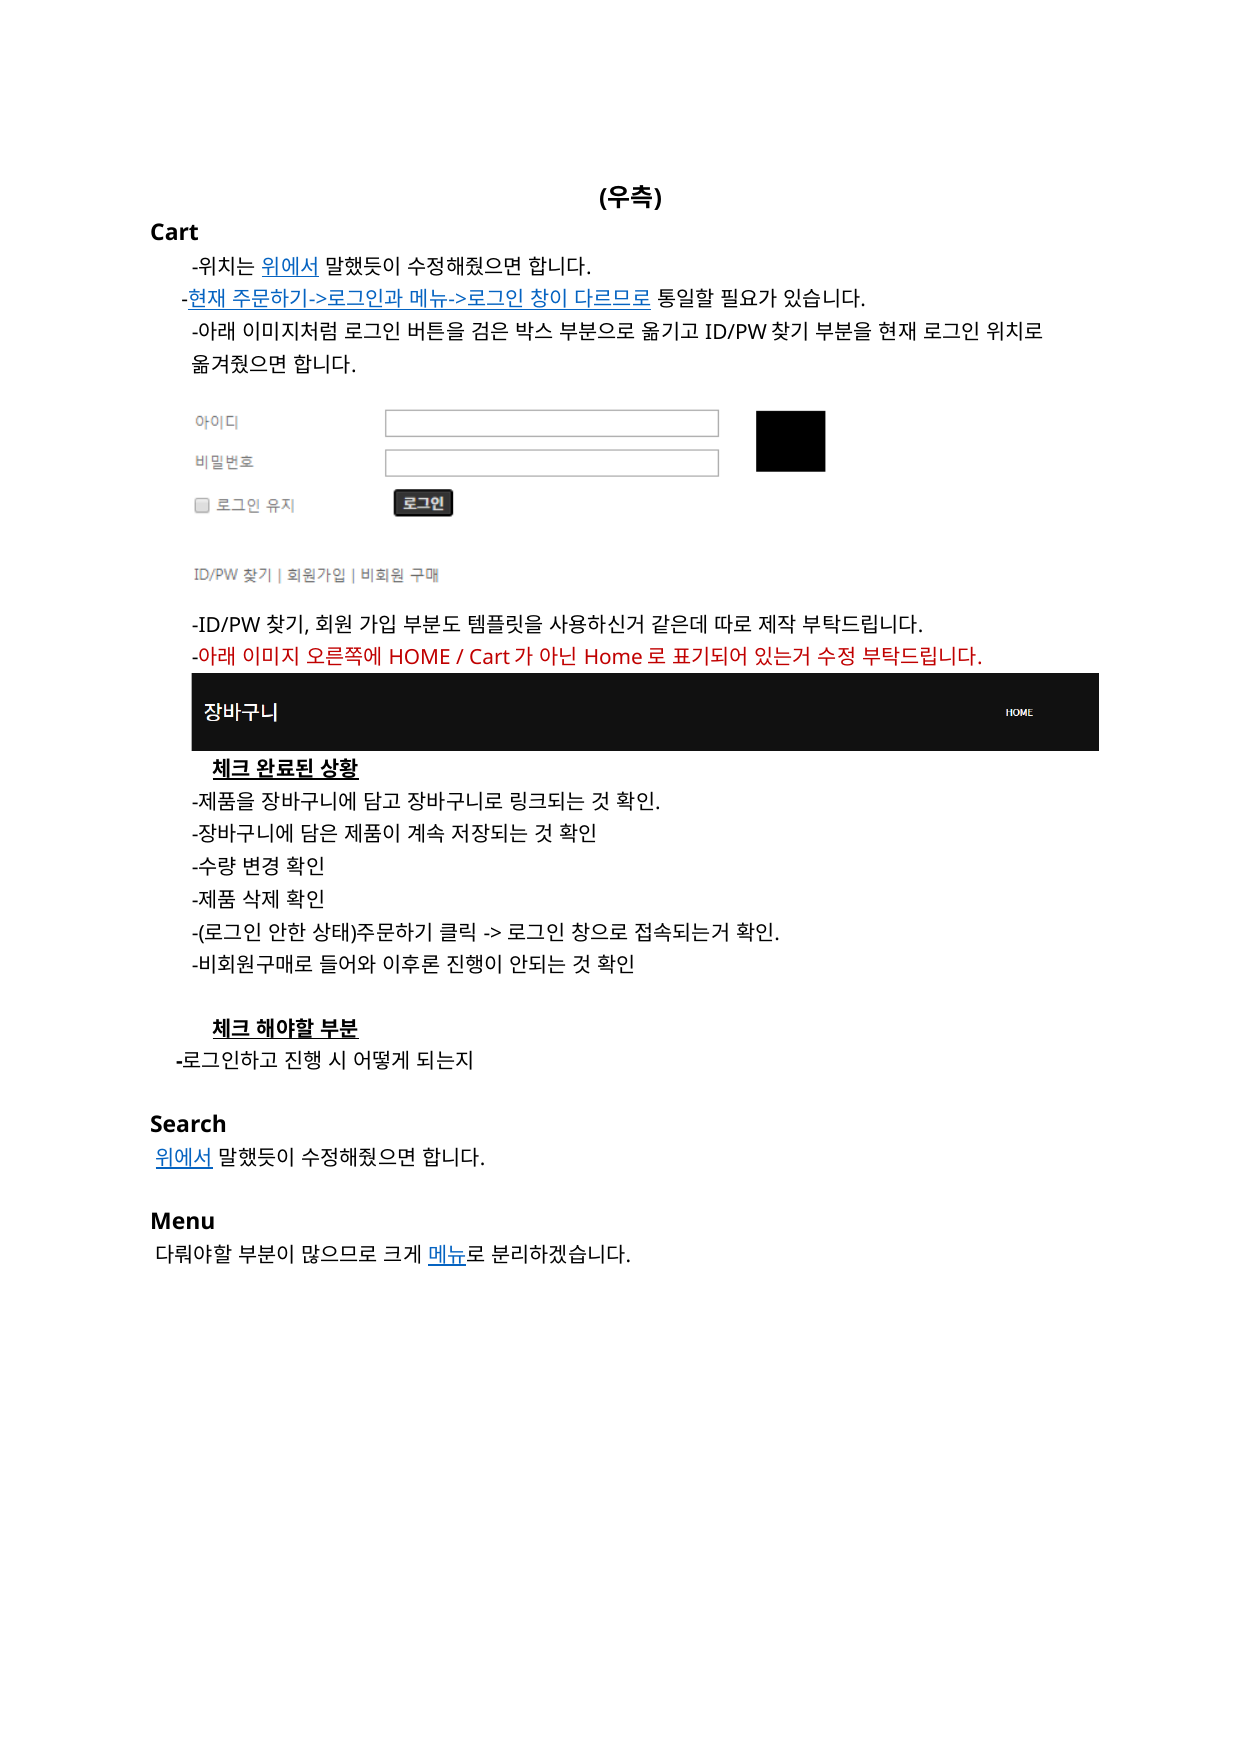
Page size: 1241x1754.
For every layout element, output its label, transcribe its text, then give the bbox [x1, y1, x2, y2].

text -(로그인 안한 상태)주문하기 클릭 -> 로그인 창으로 접속되는거 확인. [150, 916, 1090, 946]
text Cart [150, 216, 1090, 247]
text -제품을 장바구니에 담고 장바구니로 링크되는 것 확인. [150, 785, 1090, 815]
text -아래 이미지 오른쪽에 HOME / Cart가 아닌 Home로 표기되어 있는거 수정 부탁드립니다. [192, 641, 1090, 671]
picture [170, 380, 849, 606]
text -위치는 위에서 말했듯이 수정해줬으면 합니다. [150, 250, 1090, 280]
text Menu [150, 1205, 1090, 1236]
text 체크 해야할 부분 [150, 1012, 1090, 1042]
picture [191, 673, 1099, 751]
text -아래 이미지처럼 로그인 버튼을 검은 박스 부분으로 옮기고 ID/PW찾기 부분을 현재 로그인 위치로 옮겨줬으면 합니다. [192, 315, 1090, 378]
text -수량 변경 확인 [150, 850, 1090, 881]
text (우측) [150, 177, 1090, 213]
text -로그인하고 진행 시 어떻게 되는지 [150, 1044, 1090, 1075]
text 체크 완료된 상황 [150, 752, 1090, 782]
text Search [150, 1108, 1090, 1139]
text -제품 삭제 확인 [150, 883, 1090, 913]
text -현재 주문하기->로그인과 메뉴->로그인 창이 다르므로 통일할 필요가 있습니다. [150, 283, 1090, 313]
text -ID/PW 찾기, 회원 가입 부분도 템플릿을 사용하신거 같은데 따로 제작 부탁드립니다. [150, 608, 1090, 638]
text -비회원구매로 들어와 이후론 진행이 안되는 것 확인 [150, 948, 1090, 979]
text -장바구니에 담은 제품이 계속 저장되는 것 확인 [150, 818, 1090, 848]
text 위에서 말했듯이 수정해줬으면 합니다. [150, 1141, 1090, 1172]
text 다뤄야할 부분이 많으므로 크게 메뉴로 분리하겠습니다. [150, 1238, 1090, 1269]
